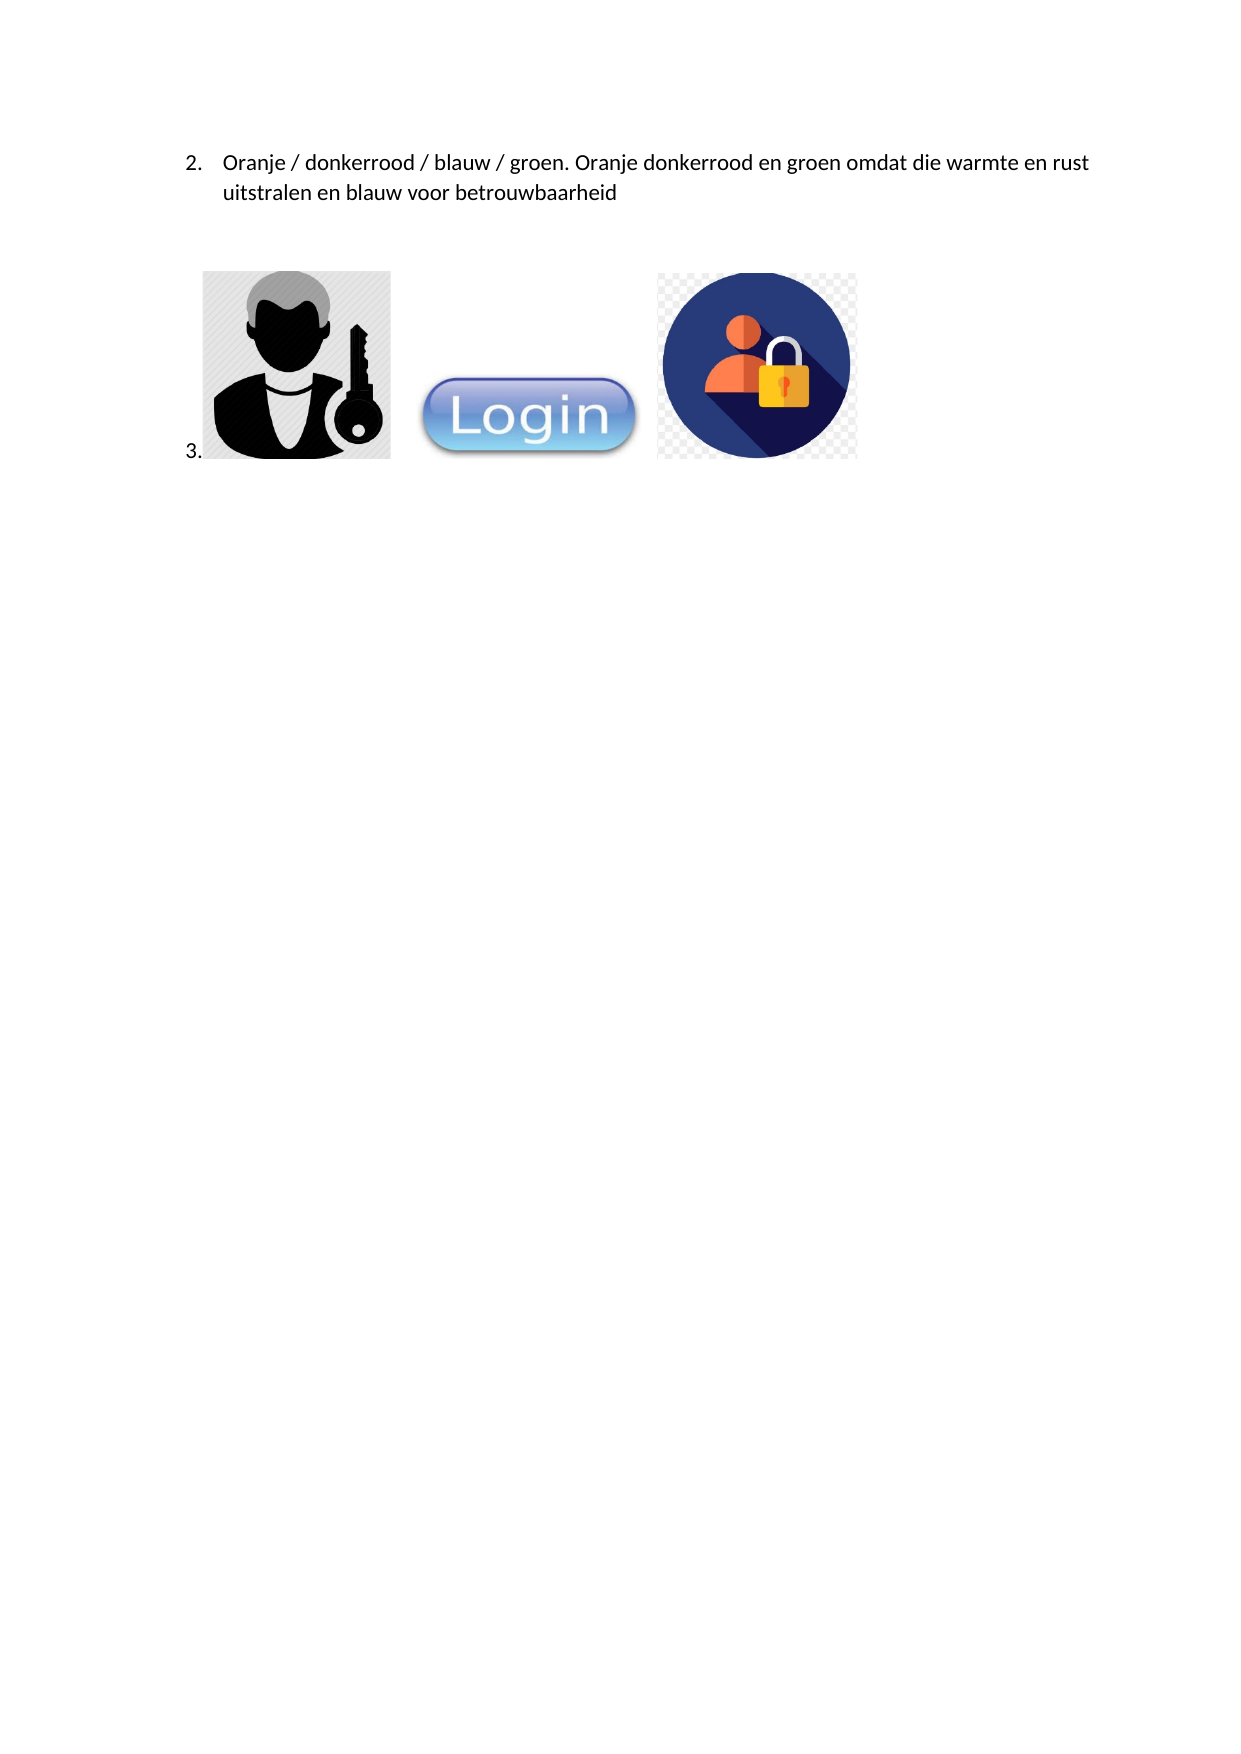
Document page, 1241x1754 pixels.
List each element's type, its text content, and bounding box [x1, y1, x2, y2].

list Oranje / donkerrood / blauw / groen. Oranje donkerrood en groen omdat die warmte en rust uitstralen en blauw voor betrouwbaarheid [185, 148, 1093, 206]
picture [202, 271, 391, 459]
picture [657, 273, 858, 459]
picture [416, 373, 642, 459]
